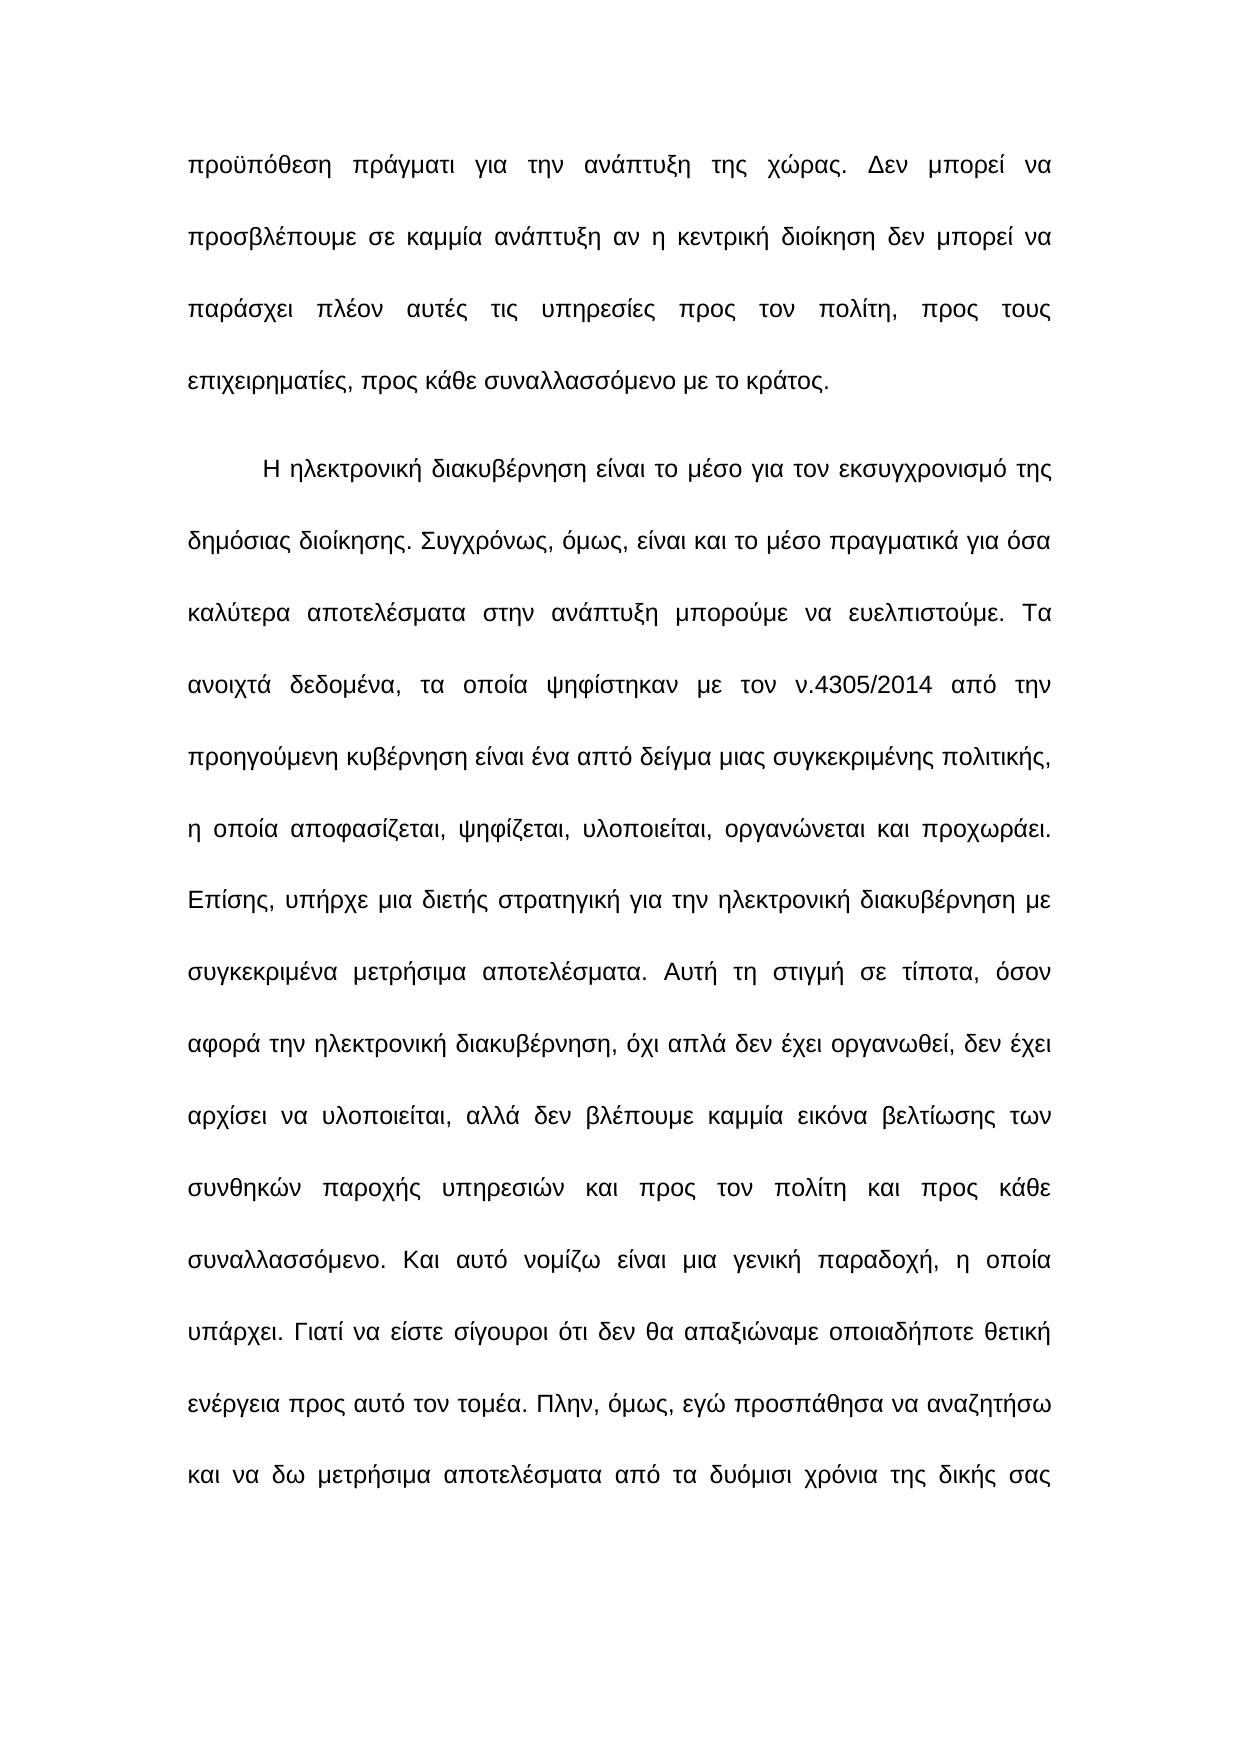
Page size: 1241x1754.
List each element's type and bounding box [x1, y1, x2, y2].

text [187, 454, 1053, 1489]
text [187, 150, 1053, 394]
